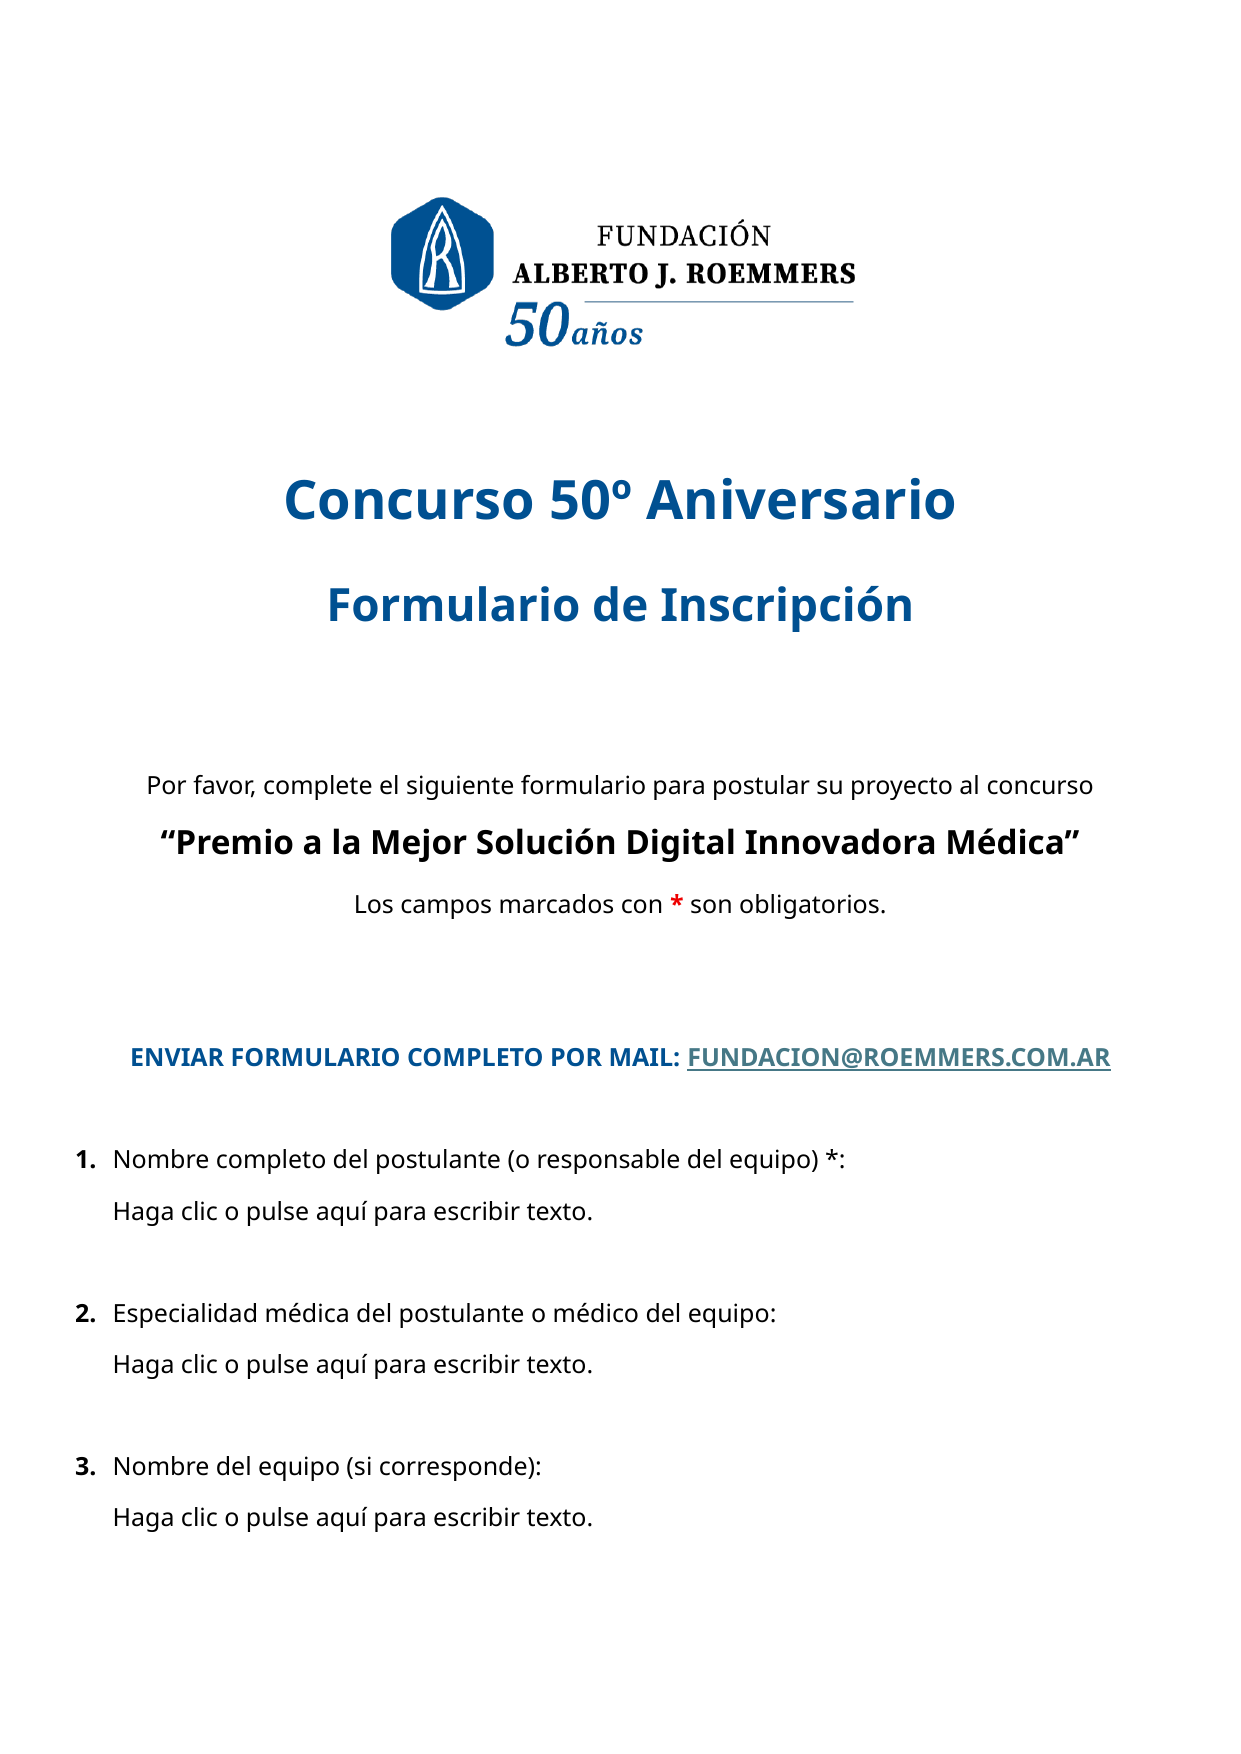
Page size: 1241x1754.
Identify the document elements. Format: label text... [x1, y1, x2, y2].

picture [331, 150, 909, 387]
text ENVIAR FORMULARIO COMPLETO POR MAIL: FUNDACION@ROEMMERS.COM.AR [112, 1040, 1128, 1074]
